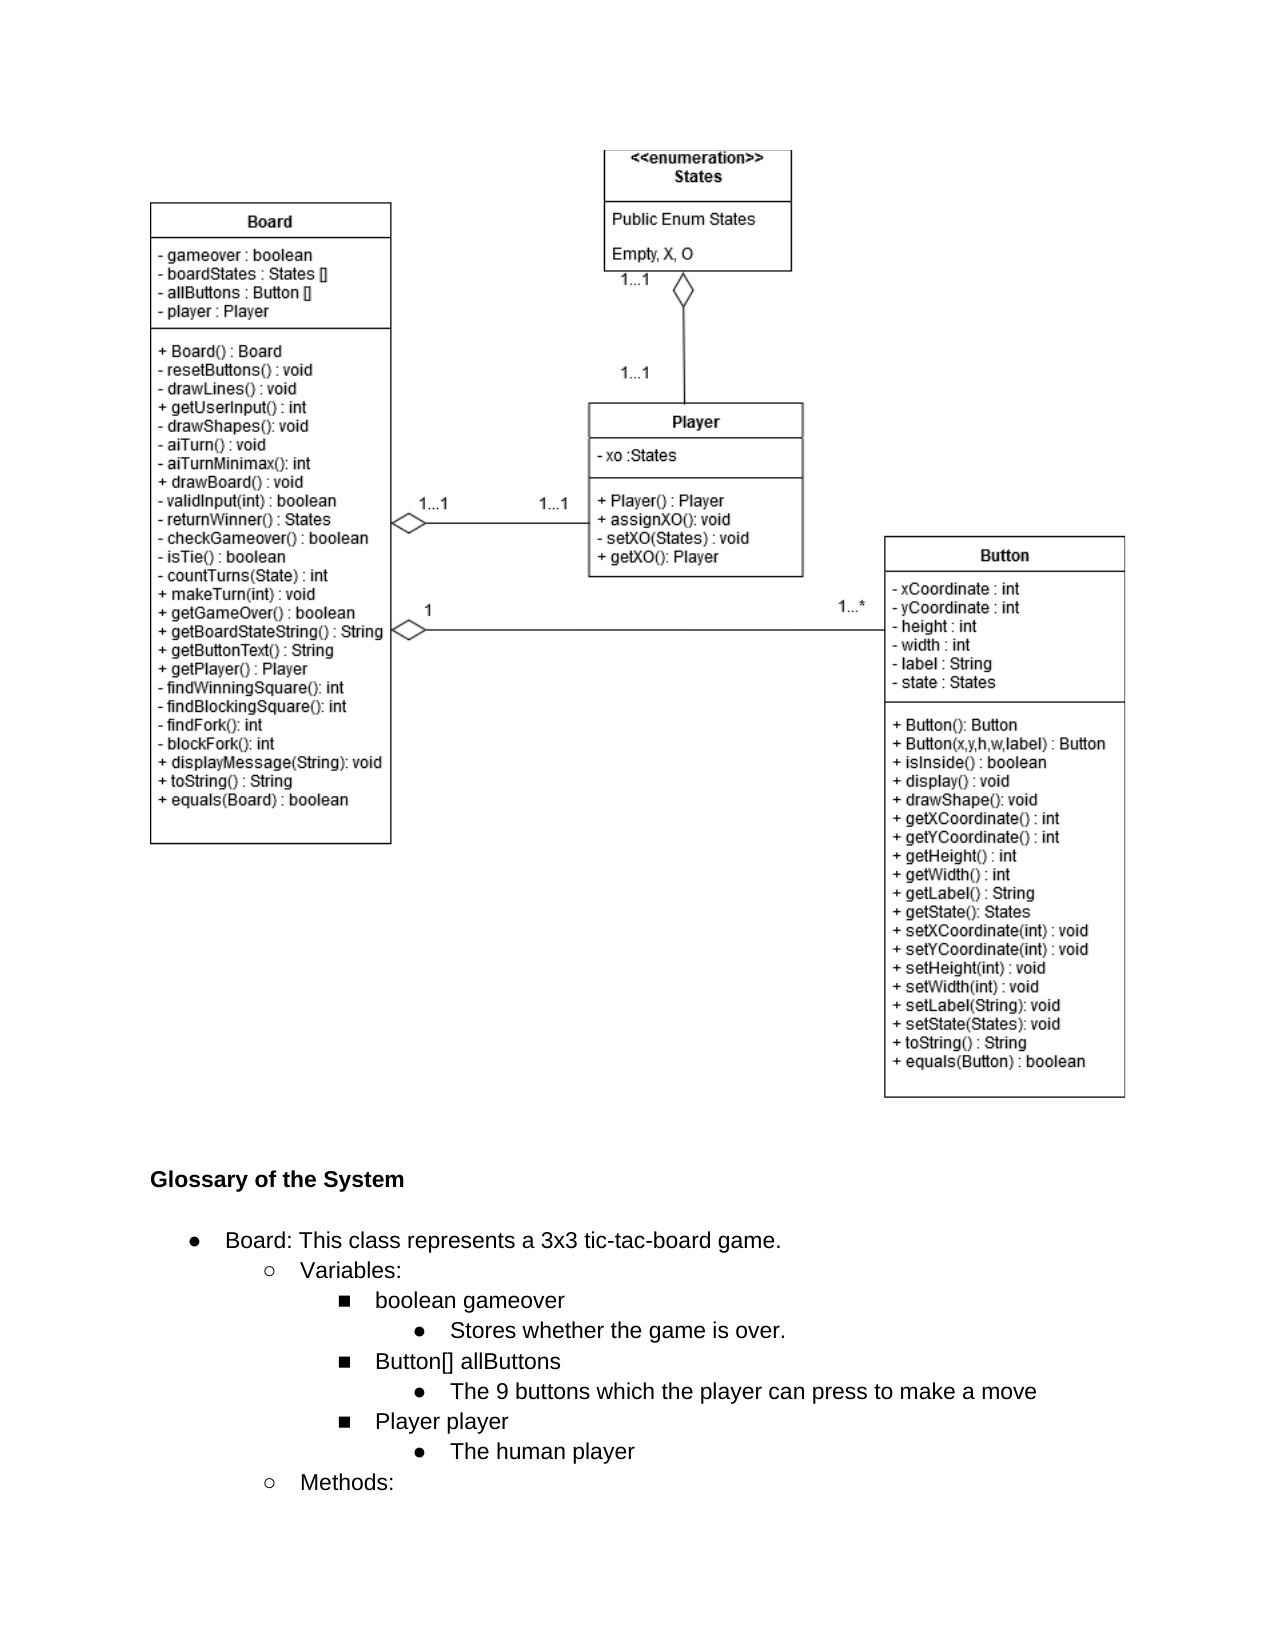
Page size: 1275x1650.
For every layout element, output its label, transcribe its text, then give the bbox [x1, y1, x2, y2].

list Methods: [262, 1468, 1125, 1495]
list Button[] allButtons [337, 1348, 1125, 1374]
list Variables: [262, 1257, 1125, 1283]
list The human player [412, 1438, 1125, 1464]
list Board: This class represents a 3x3 tic-tac-board game. [187, 1227, 1125, 1253]
list The 9 buttons which the player can press to make a move [412, 1378, 1125, 1404]
list boolean gameover [337, 1287, 1125, 1313]
list Stores whether the game is over. [412, 1317, 1125, 1344]
picture [150, 150, 1125, 1102]
list Player player [337, 1408, 1125, 1434]
text Glossary of the System [150, 1166, 1125, 1193]
